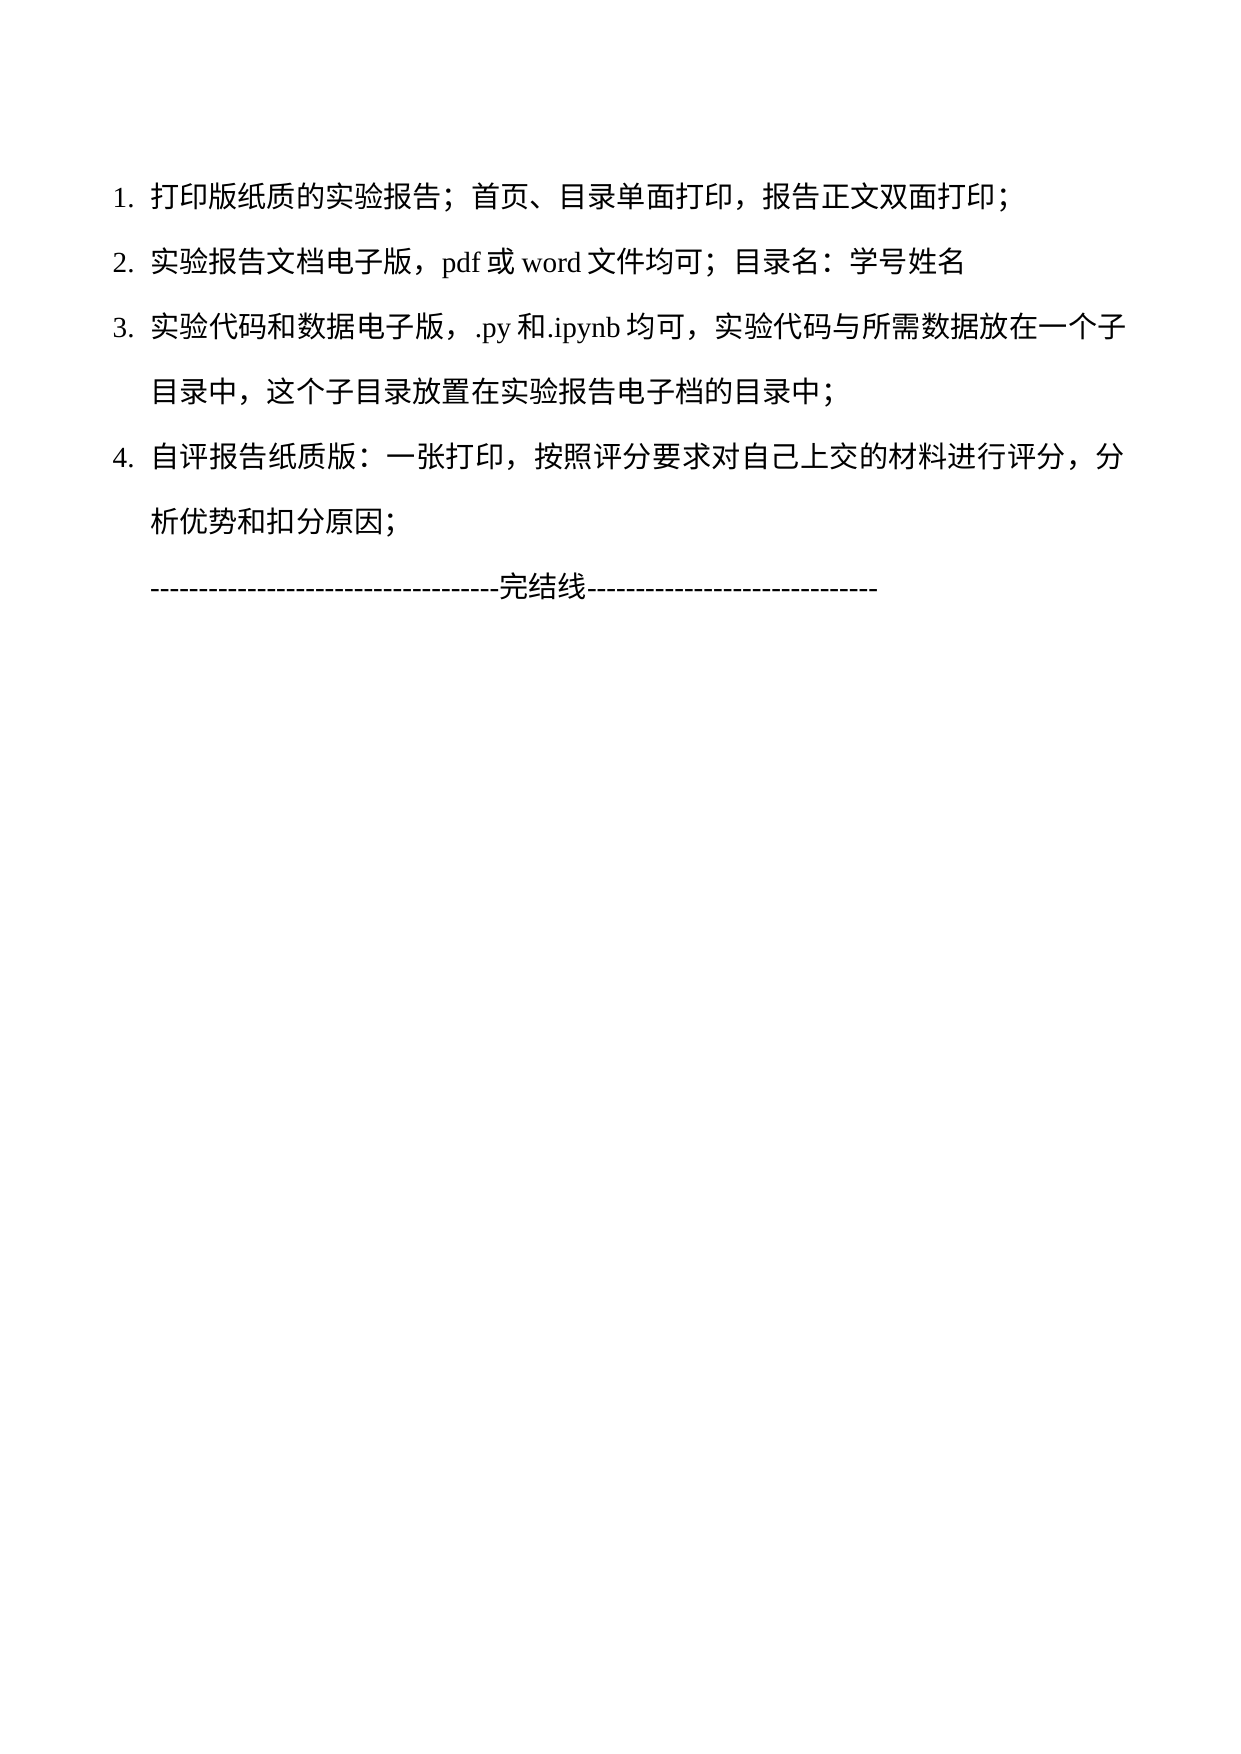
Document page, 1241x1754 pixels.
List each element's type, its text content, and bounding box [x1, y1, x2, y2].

list 实验代码和数据电子版，.py和.ipynb均可，实验代码与所需数据放在一个子目录中，这个子目录放置在实验报告电子档的目录中； [112, 292, 1128, 422]
list ------------------------------------完结线------------------------------ [150, 552, 1128, 617]
list 自评报告纸质版：一张打印，按照评分要求对自己上交的材料进行评分，分析优势和扣分原因； [112, 422, 1128, 552]
list 打印版纸质的实验报告；首页、目录单面打印，报告正文双面打印； [112, 162, 1128, 227]
list 实验报告文档电子版，pdf或word文件均可；目录名：学号姓名 [112, 227, 1128, 292]
